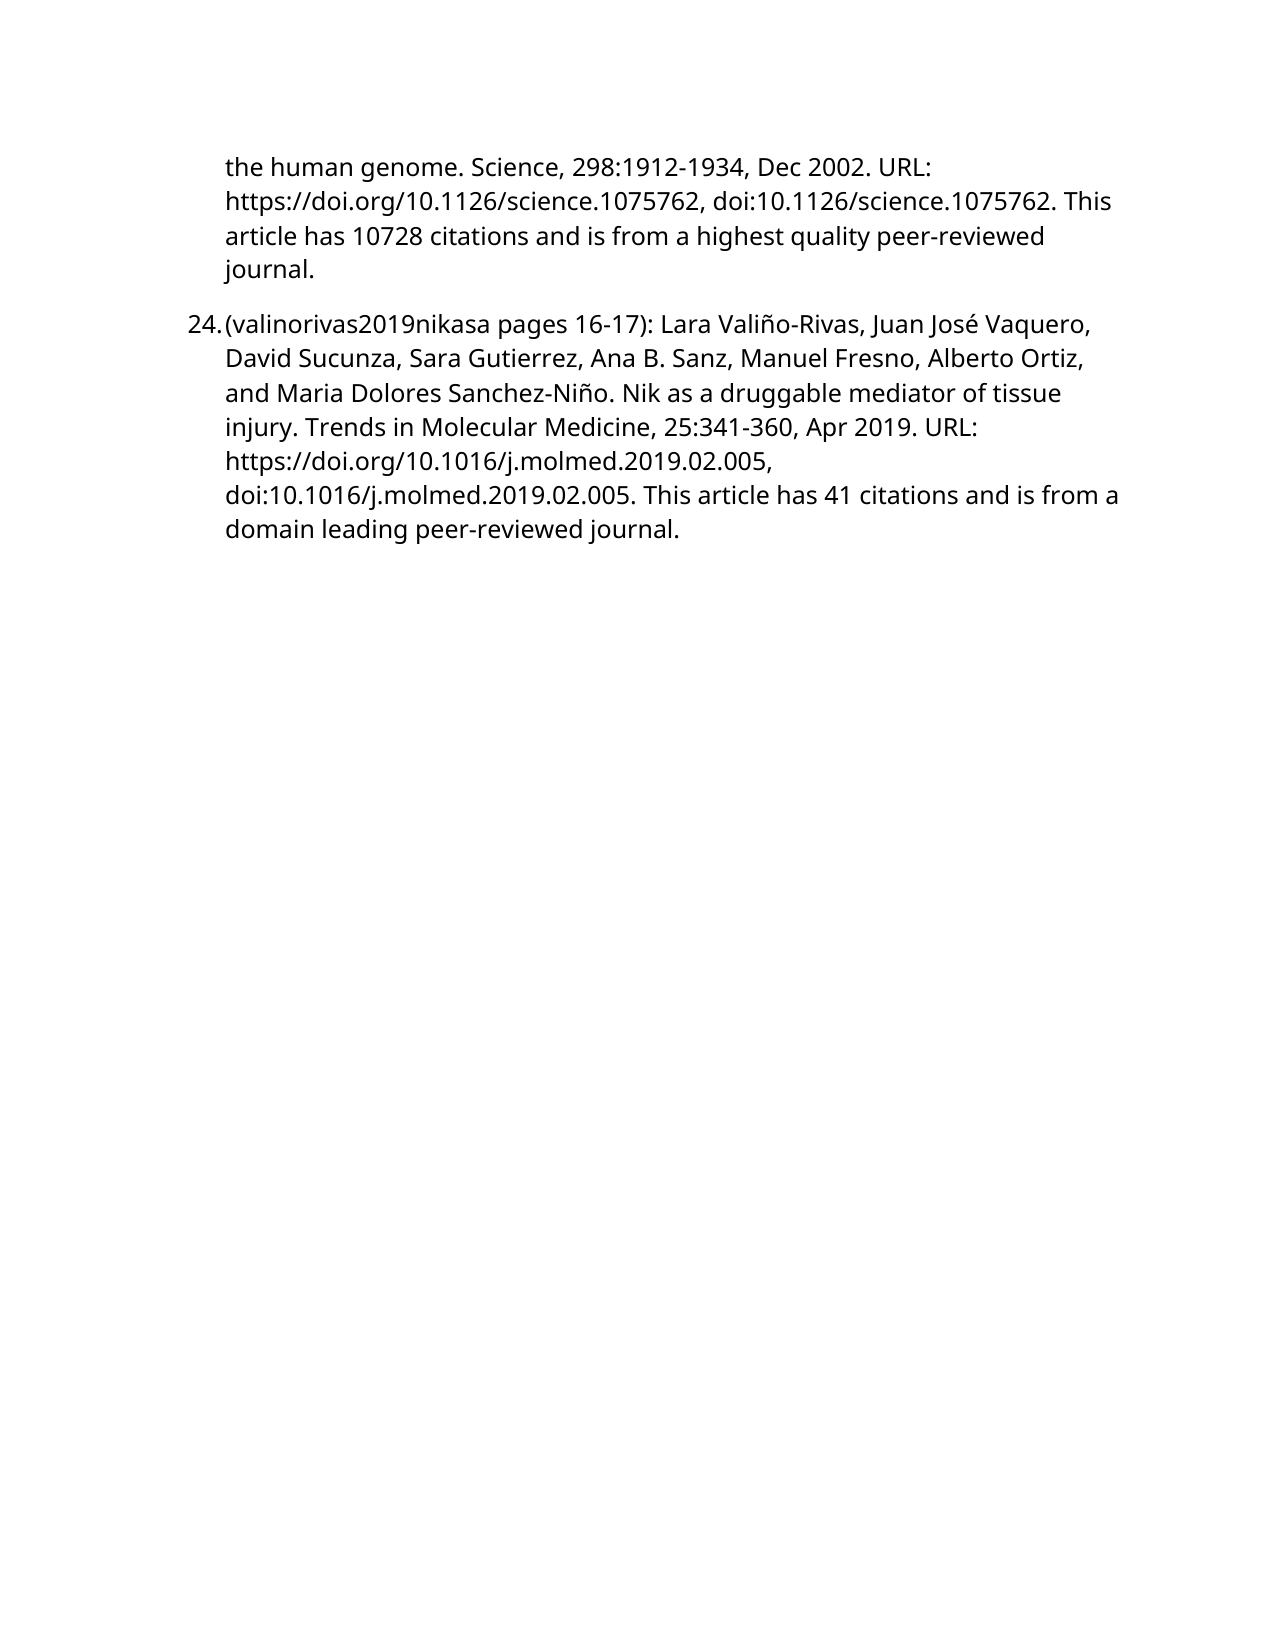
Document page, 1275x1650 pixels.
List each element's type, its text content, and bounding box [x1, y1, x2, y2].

list (valinorivas2019nikasa pages 16-17): Lara Valiño-Rivas, Juan José Vaquero, David Sucunza, Sara Gutierrez, Ana B. Sanz, Manuel Fresno, Alberto Ortiz, and Maria Dolores Sanchez-Niño. Nik as a druggable mediator of tissue injury. Trends in Molecular Medicine, 25:341-360, Apr 2019. URL: https://doi.org/10.1016/j.molmed.2019.02.005, doi:10.1016/j.molmed.2019.02.005. This article has 41 citations and is from a domain leading peer-reviewed journal. [187, 307, 1125, 546]
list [187, 150, 1125, 286]
